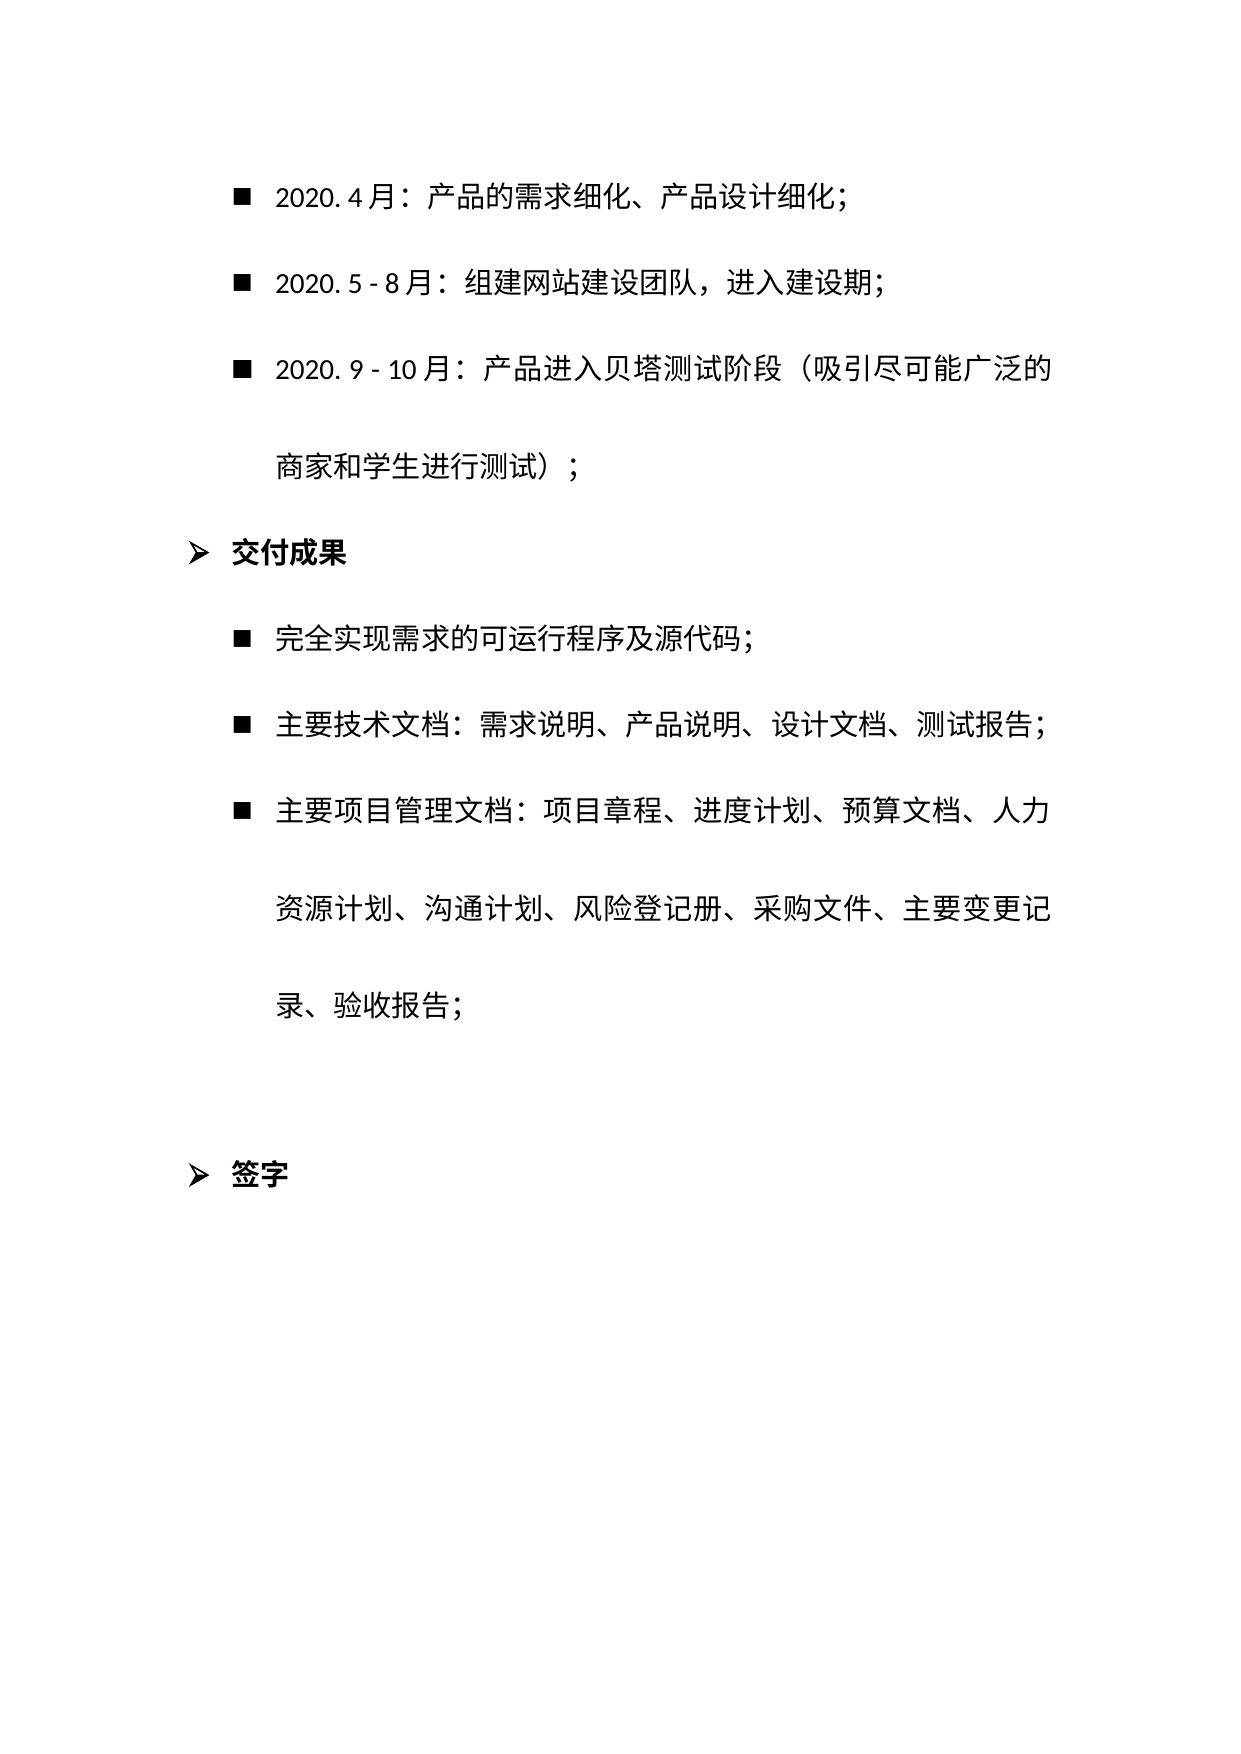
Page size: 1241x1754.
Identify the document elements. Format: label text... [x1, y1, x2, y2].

list 主要项目管理文档：项目章程、进度计划、预算文档、人力资源计划、沟通计划、风险登记册、采购文件、主要变更记录、验收报告； [231, 776, 1053, 1036]
list 2020. 9 - 10月：产品进入贝塔测试阶段（吸引尽可能广泛的商家和学生进行测试）； [231, 334, 1053, 497]
list 2020. 5 - 8月：组建网站建设团队，进入建设期； [231, 248, 1053, 313]
list 完全实现需求的可运行程序及源代码； [231, 604, 1053, 669]
list 签字 [187, 1140, 1053, 1205]
list 交付成果 [187, 518, 1053, 583]
list 2020. 4月：产品的需求细化、产品设计细化； [231, 162, 1053, 227]
list 主要技术文档：需求说明、产品说明、设计文档、测试报告； [231, 690, 1053, 755]
